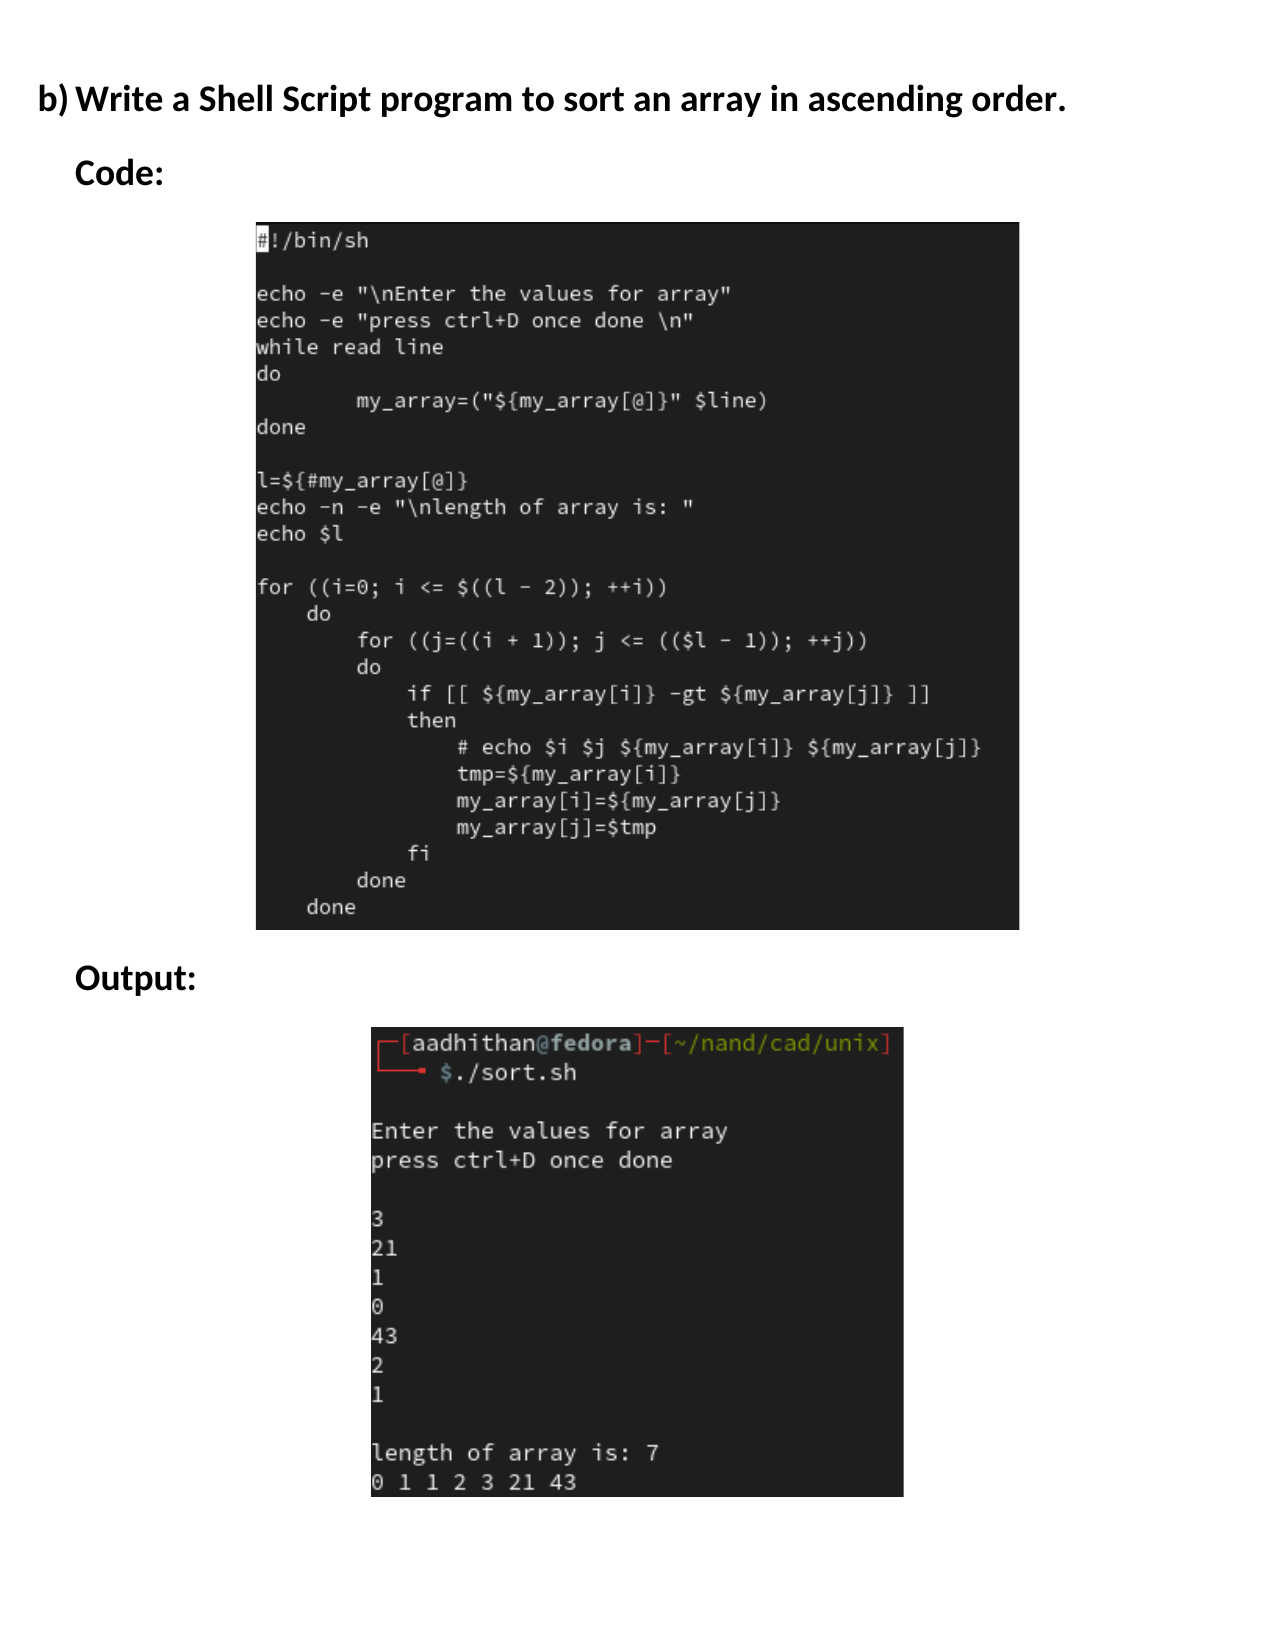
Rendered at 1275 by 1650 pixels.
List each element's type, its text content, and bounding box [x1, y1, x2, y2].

picture [255, 222, 1020, 930]
list Write a Shell Script program to sort an array in ascending order. [37, 75, 1200, 121]
text Code: [75, 148, 1200, 194]
picture [371, 1027, 904, 1497]
text Output: [75, 954, 1200, 1000]
